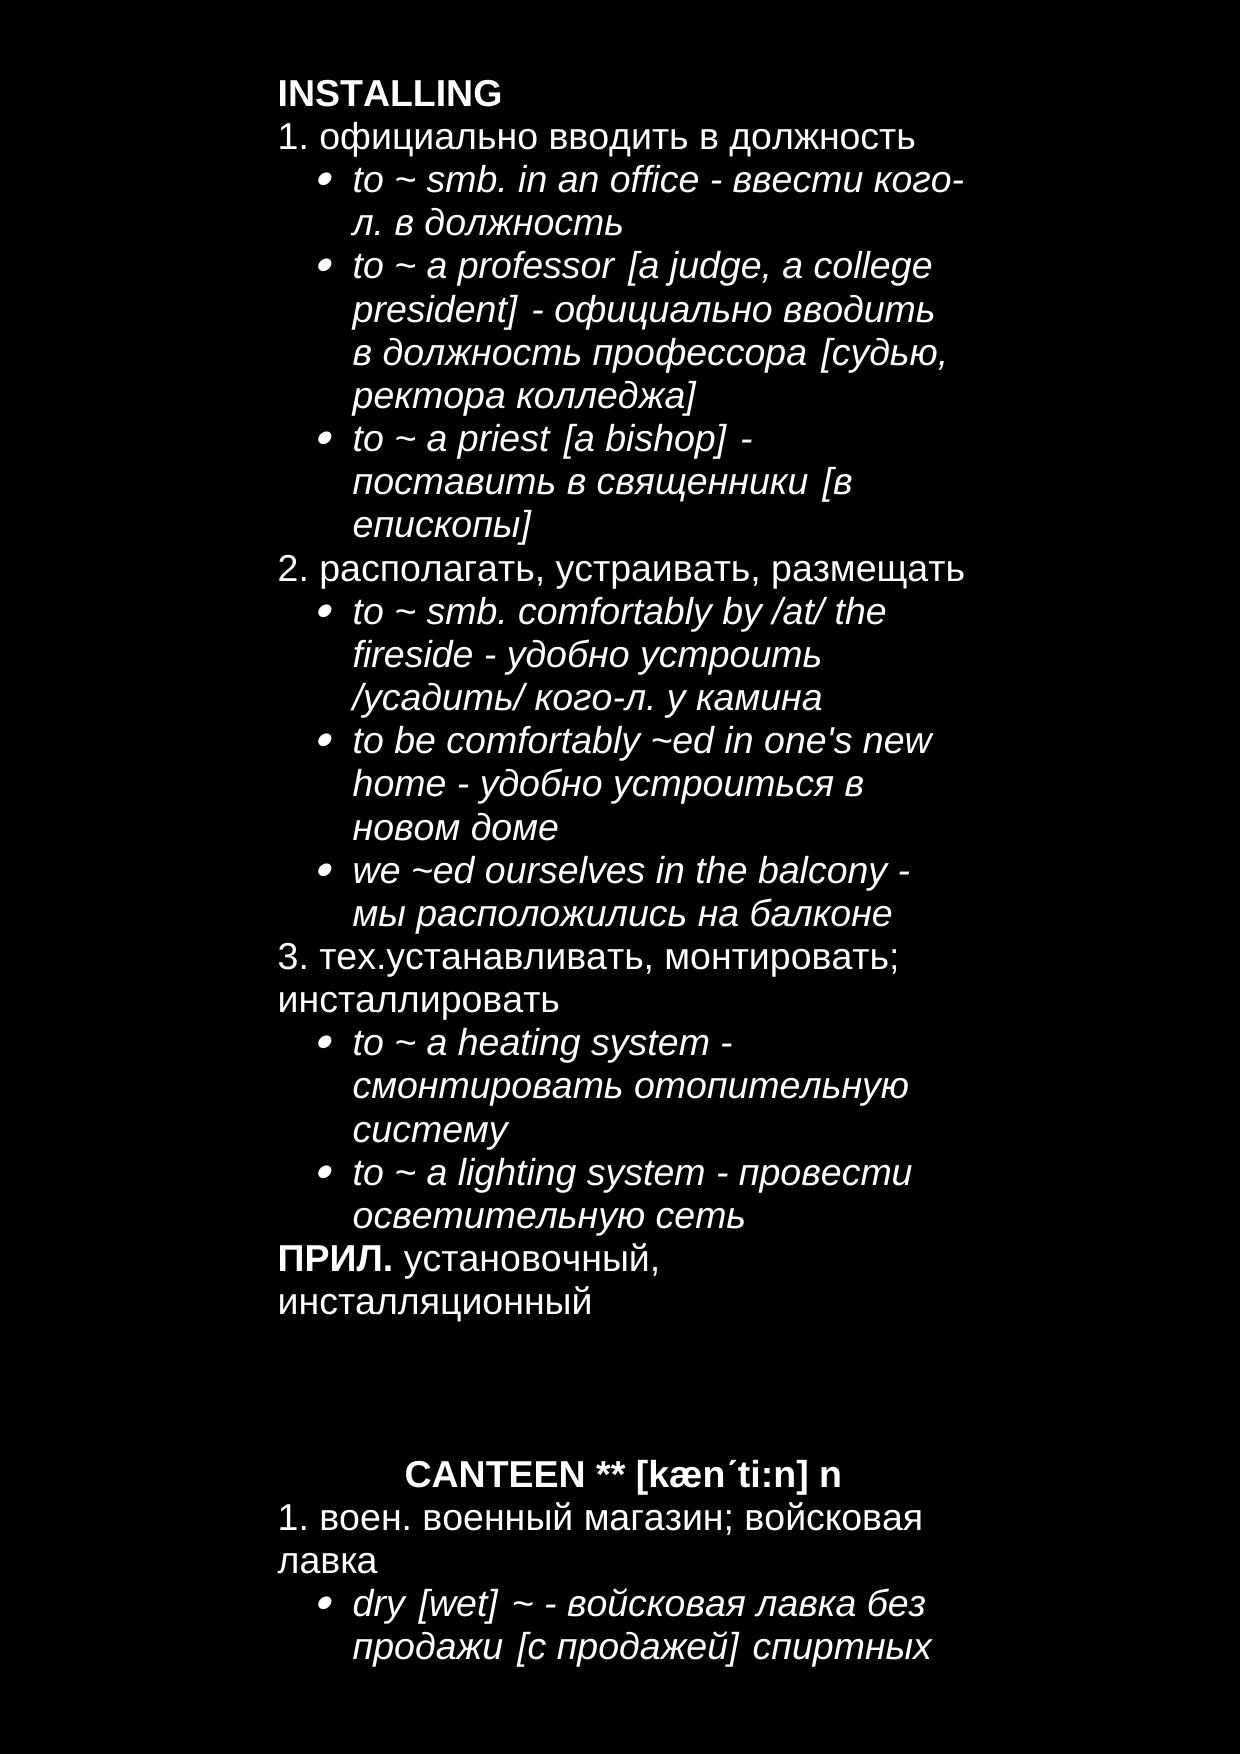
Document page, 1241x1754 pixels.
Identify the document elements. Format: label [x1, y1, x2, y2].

table_header [270, 62, 976, 1676]
